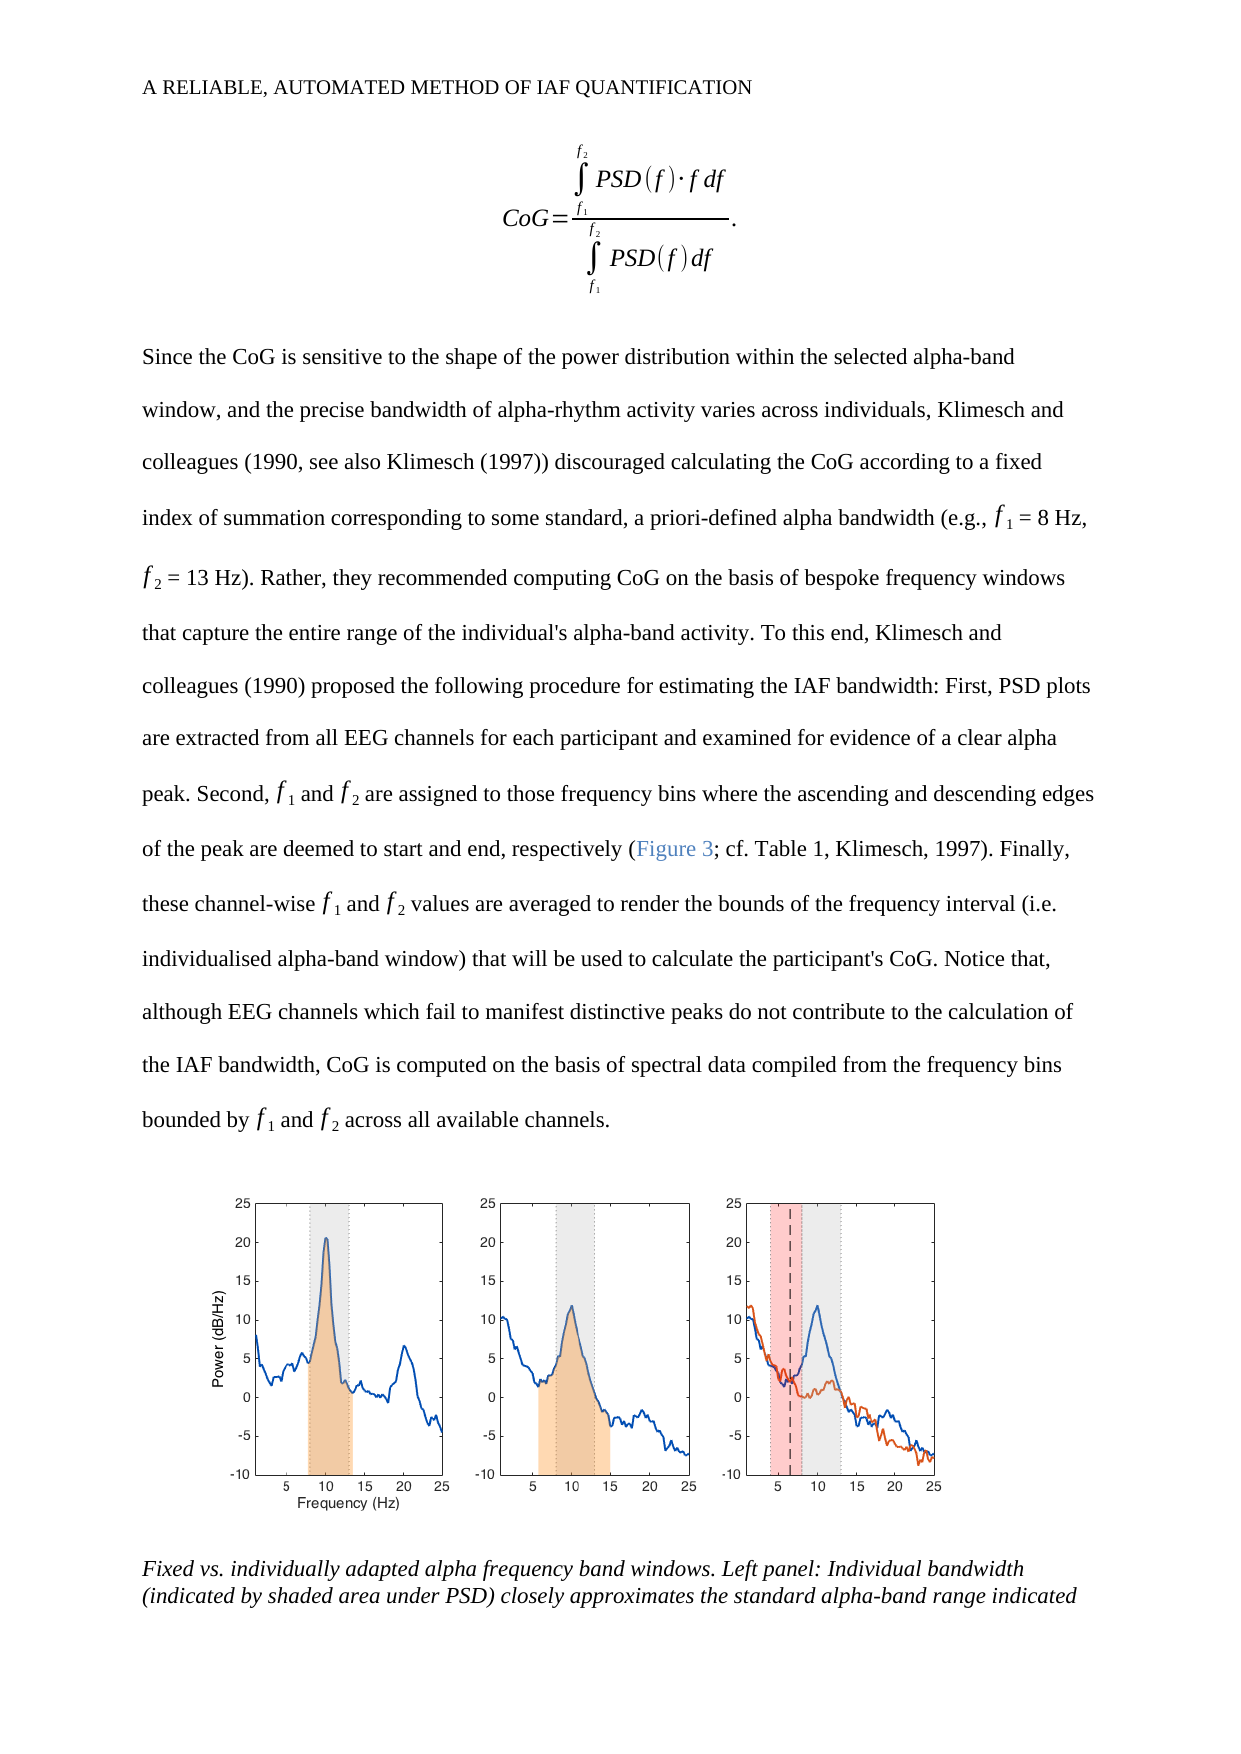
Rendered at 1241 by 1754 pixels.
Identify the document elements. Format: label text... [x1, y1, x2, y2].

picture [141, 1179, 1017, 1511]
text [142, 1556, 1098, 1608]
text Since the CoG is sensitive to the shape of the power distribution within the selected alpha-band window, and the precise bandwidth of alpha-rhythm activity varies across individuals, Klimesch and colleagues (1990, see also Klimesch (1997)) discouraged calculating the CoG according to a fixed index of summation corresponding to some standard, a priori-defined alpha bandwidth (e.g., = 8 Hz, = 13 Hz). Rather, they recommended computing CoG on the basis of bespoke frequency windows that capture the entire range of the individual's alpha-band activity. To this end, Klimesch and colleagues (1990) proposed the following procedure for estimating the IAF bandwidth: First, PSD plots are extracted from all EEG channels for each participant and examined for evidence of a clear alpha peak. Second, and are assigned to those frequency bins where the ascending and descending edges of the peak are deemed to start and end, respectively (Figure 3; cf. Table 1, Klimesch, 1997). Finally, these channel-wise and values are averaged to render the bounds of the frequency interval (i.e. individualised alpha-band window) that will be used to calculate the participant's CoG. Notice that, although EEG channels which fail to manifest distinctive peaks do not contribute to the calculation of the IAF bandwidth, CoG is computed on the basis of spectral data compiled from the frequency bins bounded by and across all available channels. [142, 343, 1098, 1135]
